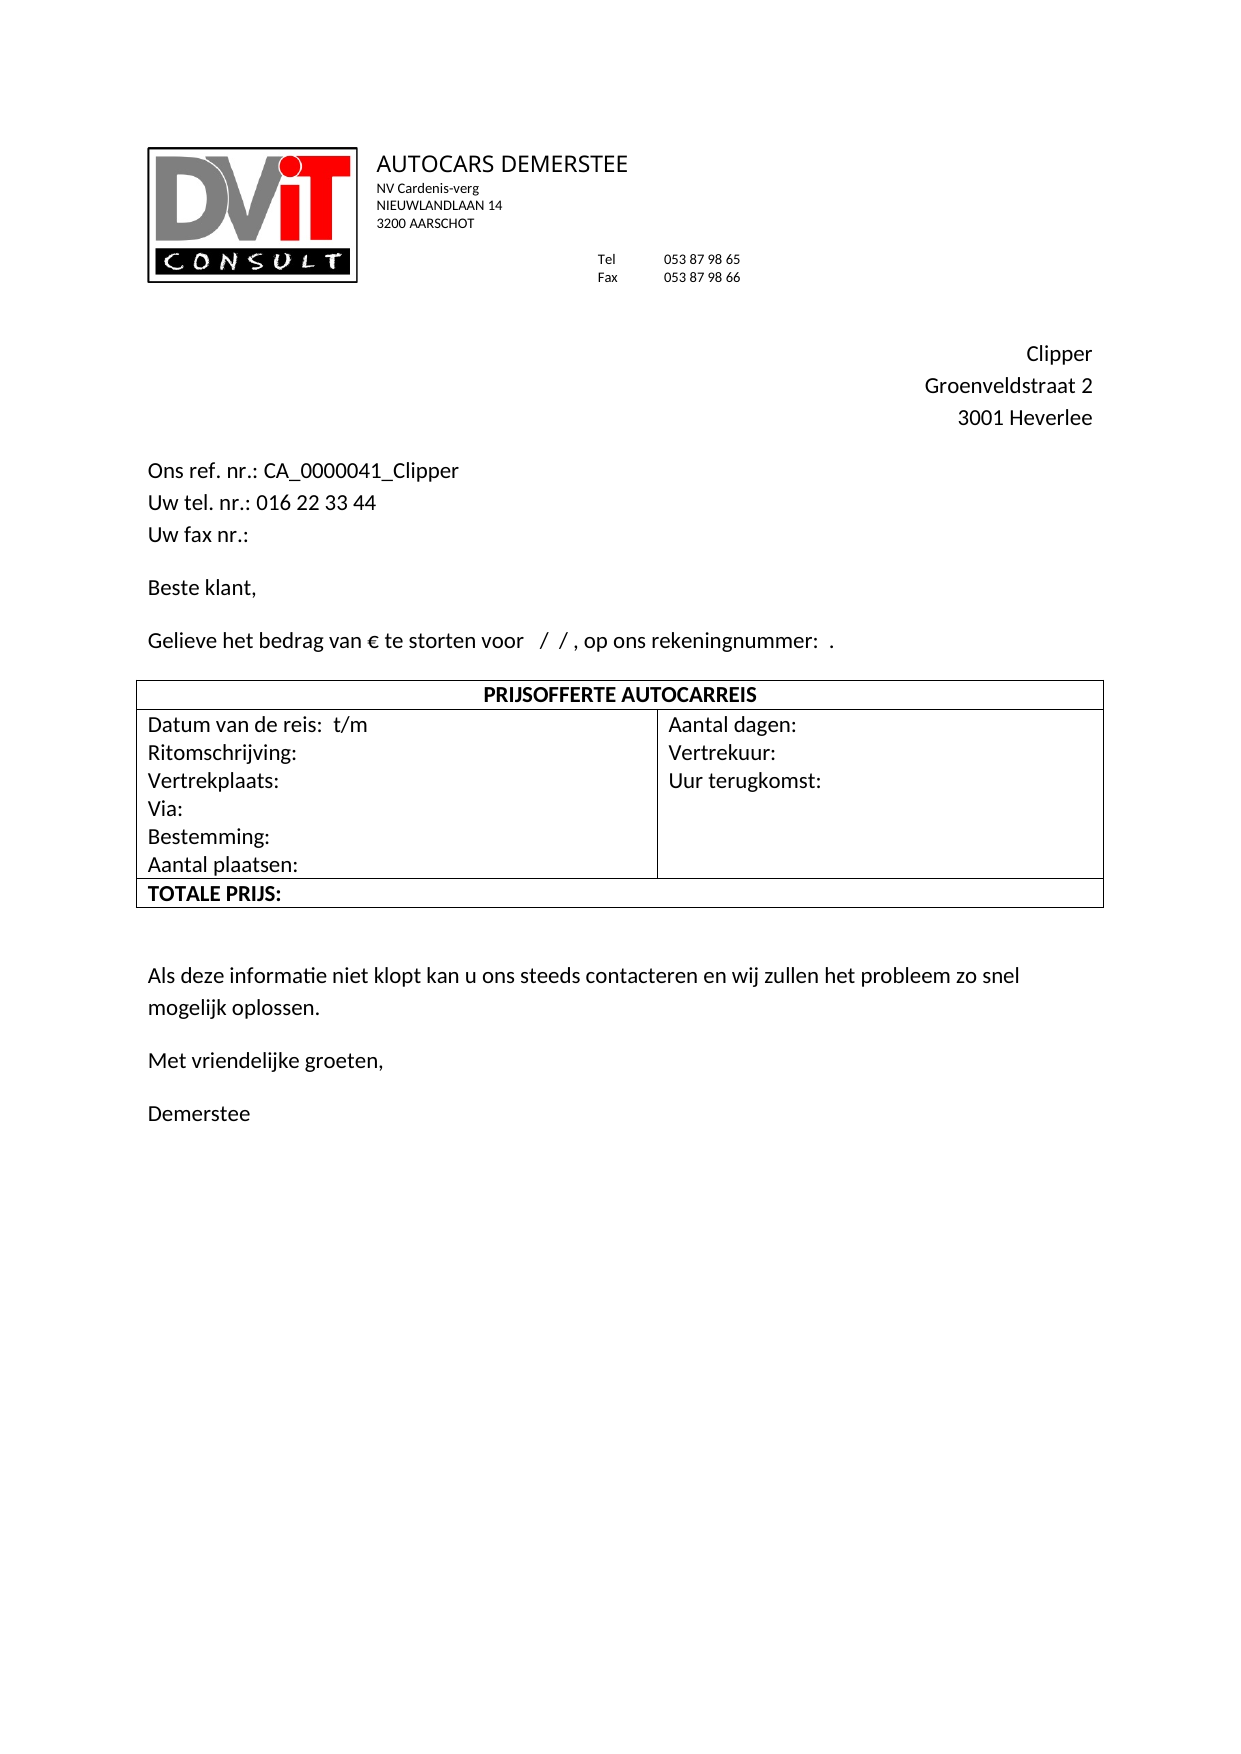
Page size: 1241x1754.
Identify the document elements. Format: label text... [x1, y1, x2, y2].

text Tel 053 87 98 65 Fax 053 87 98 66 [369, 250, 1093, 286]
text AUTOCARS DEMERSTEE NV Cardenis-verg NIEUWLANDLAAN 14 3200 AARSCHOT [358, 148, 1093, 232]
text Als deze informatie niet klopt kan u ons steeds contacteren en wij zullen het probleem zo snel mogelijk oplossen. [148, 961, 1093, 1021]
text Demerstee [148, 1099, 1093, 1127]
text Ons ref. nr.: CA_0000041_Clipper Uw tel. nr.: 016 22 33 44 Uw fax nr.: [148, 456, 1093, 548]
table_cell TOTALE PRIJS: [137, 879, 1103, 907]
table_cell Aantal dagen: Vertrekuur: Uur terugkomst: [658, 710, 1103, 878]
text Gelieve het bedrag van € te storten voor / / , op ons rekeningnummer: . [148, 627, 1093, 654]
table_cell Datum van de reis: t/m Ritomschrijving: Vertrekplaats: Via: Bestemming: Aantal plaatsen: [137, 710, 657, 878]
text Beste klant, [148, 573, 1093, 602]
text Met vriendelijke groeten, [148, 1046, 1093, 1074]
table_header PRIJSOFFERTE AUTOCARREIS [137, 681, 1103, 709]
picture [147, 147, 358, 283]
text Clipper Groenveldstraat 2 3001 Heverlee [148, 339, 1093, 431]
